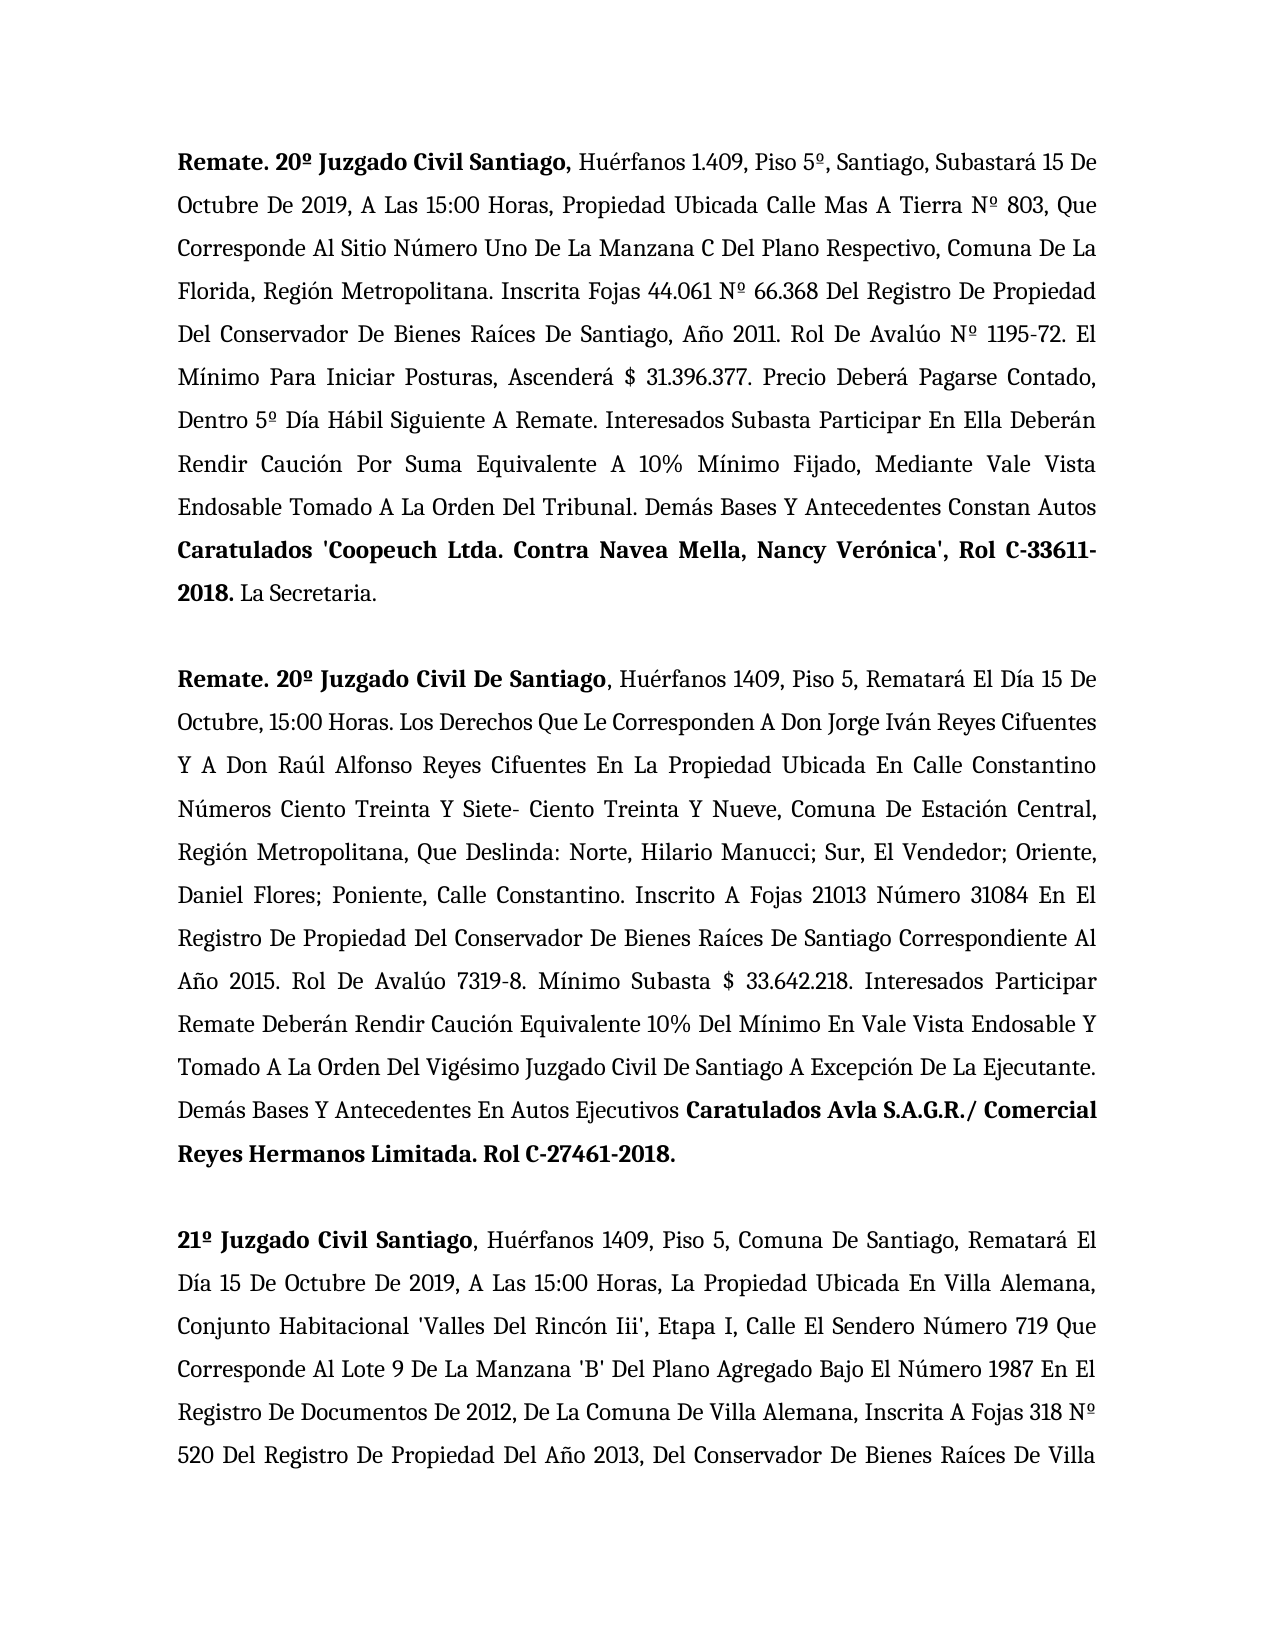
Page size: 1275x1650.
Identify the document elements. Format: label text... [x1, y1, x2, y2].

text Remate. 20º Juzgado Civil Santiago, Huérfanos 1.409, Piso 5º, Santiago, Subastará 15 De Octubre De 2019, A Las 15:00 Horas, Propiedad Ubicada Calle Mas A Tierra Nº 803, Que Corresponde Al Sitio Número Uno De La Manzana C Del Plano Respectivo, Comuna De La Florida, Región Metropolitana. Inscrita Fojas 44.061 Nº 66.368 Del Registro De Propiedad Del Conservador De Bienes Raíces De Santiago, Año 2011. Rol De Avalúo Nº 1195-72. El Mínimo Para Iniciar Posturas, Ascenderá $ 31.396.377. Precio Deberá Pagarse Contado, Dentro 5º Día Hábil Siguiente A Remate. Interesados Subasta Participar En Ella Deberán Rendir Caución Por Suma Equivalente A 10% Mínimo Fijado, Mediante Vale Vista Endosable Tomado A La Orden Del Tribunal. Demás Bases Y Antecedentes Constan Autos Caratulados 'Coopeuch Ltda. Contra Navea Mella, Nancy Verónica', Rol C-33611-2018. La Secretaria. [177, 148, 1098, 608]
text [177, 1226, 1098, 1470]
text Remate. 20º Juzgado Civil De Santiago, Huérfanos 1409, Piso 5, Rematará El Día 15 De Octubre, 15:00 Horas. Los Derechos Que Le Corresponden A Don Jorge Iván Reyes Cifuentes Y A Don Raúl Alfonso Reyes Cifuentes En La Propiedad Ubicada En Calle Constantino Números Ciento Treinta Y Siete- Ciento Treinta Y Nueve, Comuna De Estación Central, Región Metropolitana, Que Deslinda: Norte, Hilario Manucci; Sur, El Vendedor; Oriente, Daniel Flores; Poniente, Calle Constantino. Inscrito A Fojas 21013 Número 31084 En El Registro De Propiedad Del Conservador De Bienes Raíces De Santiago Correspondiente Al Año 2015. Rol De Avalúo 7319-8. Mínimo Subasta $ 33.642.218. Interesados Participar Remate Deberán Rendir Caución Equivalente 10% Del Mínimo En Vale Vista Endosable Y Tomado A La Orden Del Vigésimo Juzgado Civil De Santiago A Excepción De La Ejecutante. Demás Bases Y Antecedentes En Autos Ejecutivos Caratulados Avla S.A.G.R./ Comercial Reyes Hermanos Limitada. Rol C-27461-2018. [177, 665, 1098, 1168]
